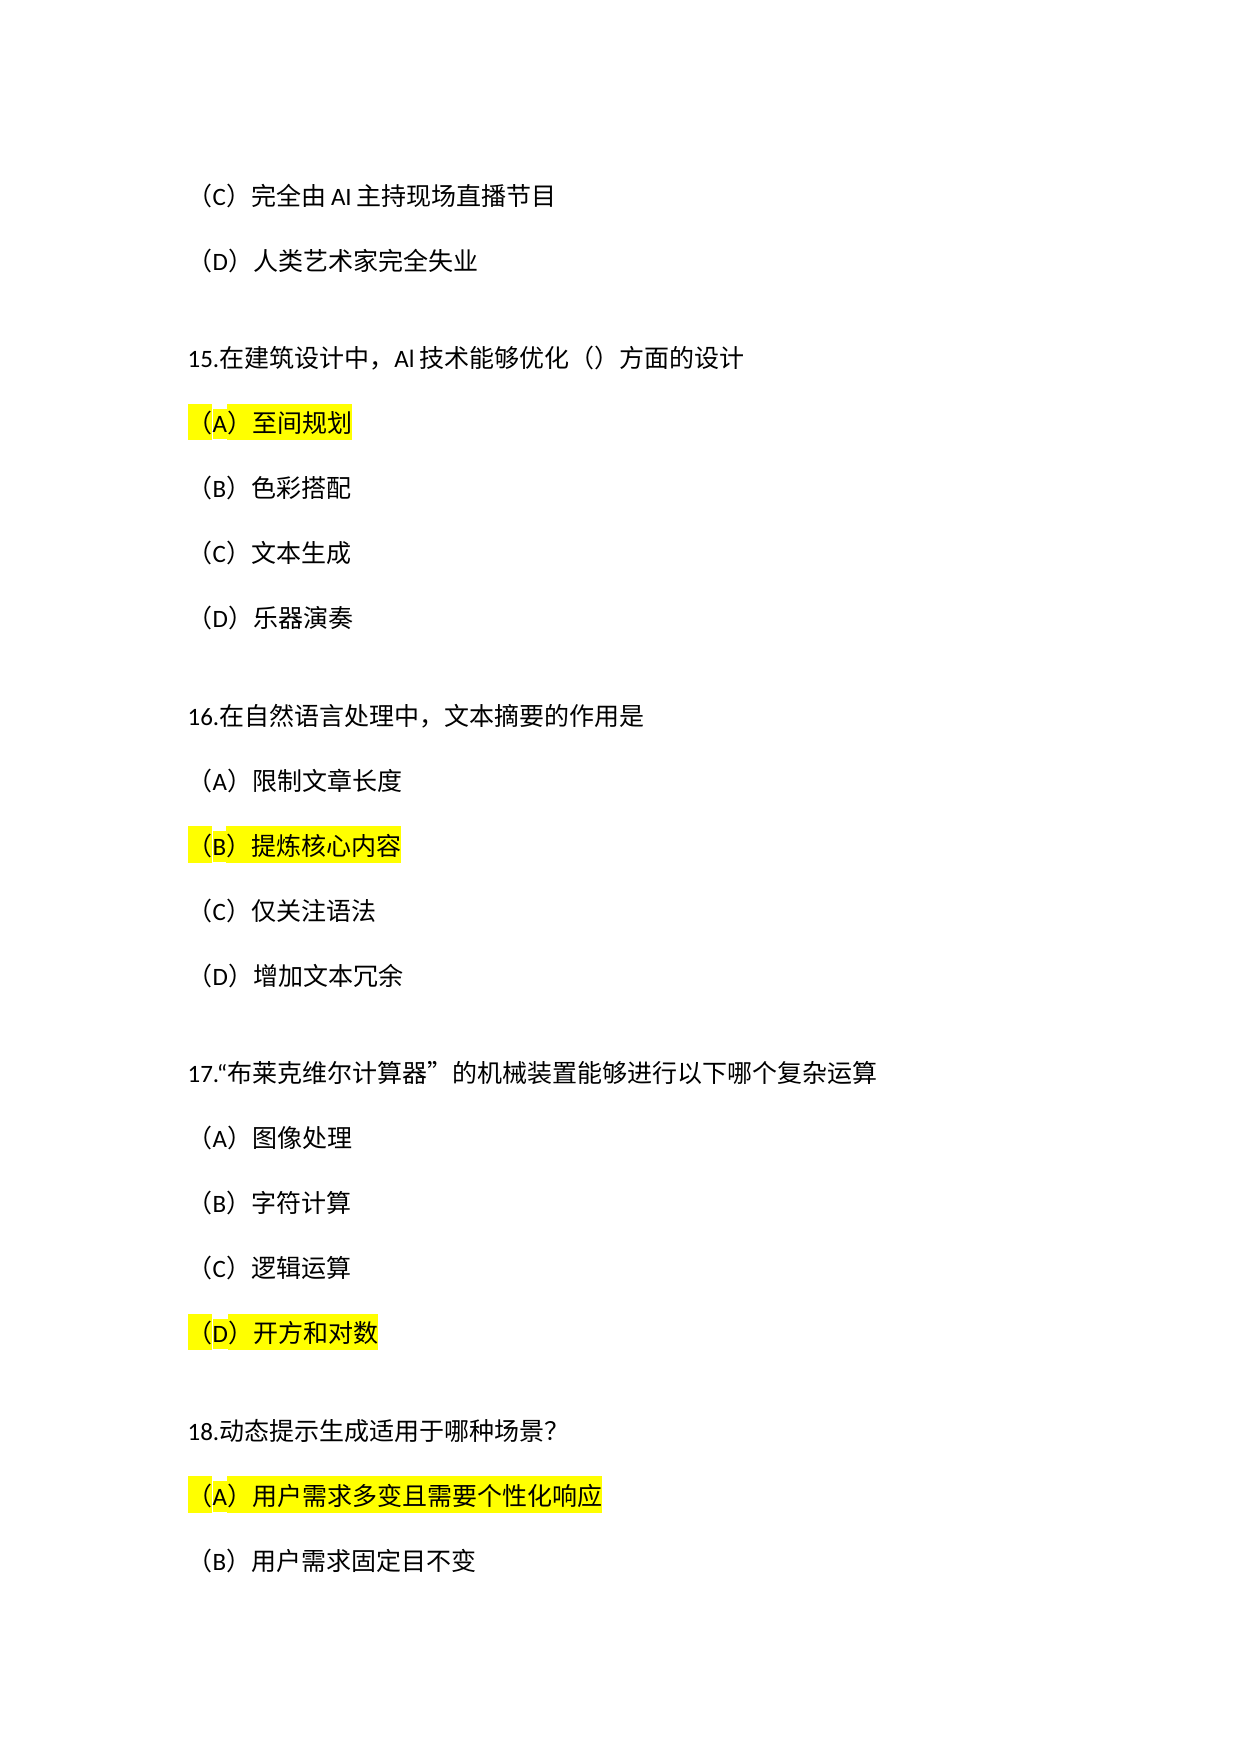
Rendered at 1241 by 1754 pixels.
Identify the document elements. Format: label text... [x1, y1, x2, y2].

text （B）提炼核心内容 [187, 812, 1053, 877]
text （A）图像处理 [187, 1104, 1053, 1169]
text （C）文本生成 [187, 519, 1053, 584]
text （C）完全由AI主持现场直播节目 [187, 162, 1053, 227]
text （C）仅关注语法 [187, 877, 1053, 942]
text （C）逻辑运算 [187, 1234, 1053, 1299]
text （B）字符计算 [187, 1169, 1053, 1234]
text （B）色彩搭配 [187, 454, 1053, 519]
text （D）乐器演奏 [187, 584, 1053, 649]
text 16.在自然语言处理中，文本摘要的作用是 [187, 682, 1053, 747]
text 18.动态提示生成适用于哪种场景？ [187, 1397, 1053, 1462]
text （A）限制文章长度 [187, 747, 1053, 812]
text （D）开方和对数 [187, 1299, 1053, 1364]
text （A）用户需求多变且需要个性化响应 [187, 1462, 1053, 1527]
text （A）至间规划 [187, 389, 1053, 454]
text （D）增加文本冗余 [187, 942, 1053, 1007]
text （B）用户需求固定目不变 [187, 1527, 1053, 1592]
text 17.“布莱克维尔计算器”的机械装置能够进行以下哪个复杂运算 [187, 1039, 1053, 1104]
text （D）人类艺术家完全失业 [187, 227, 1053, 292]
text 15.在建筑设计中，Al技术能够优化（）方面的设计 [187, 324, 1053, 389]
